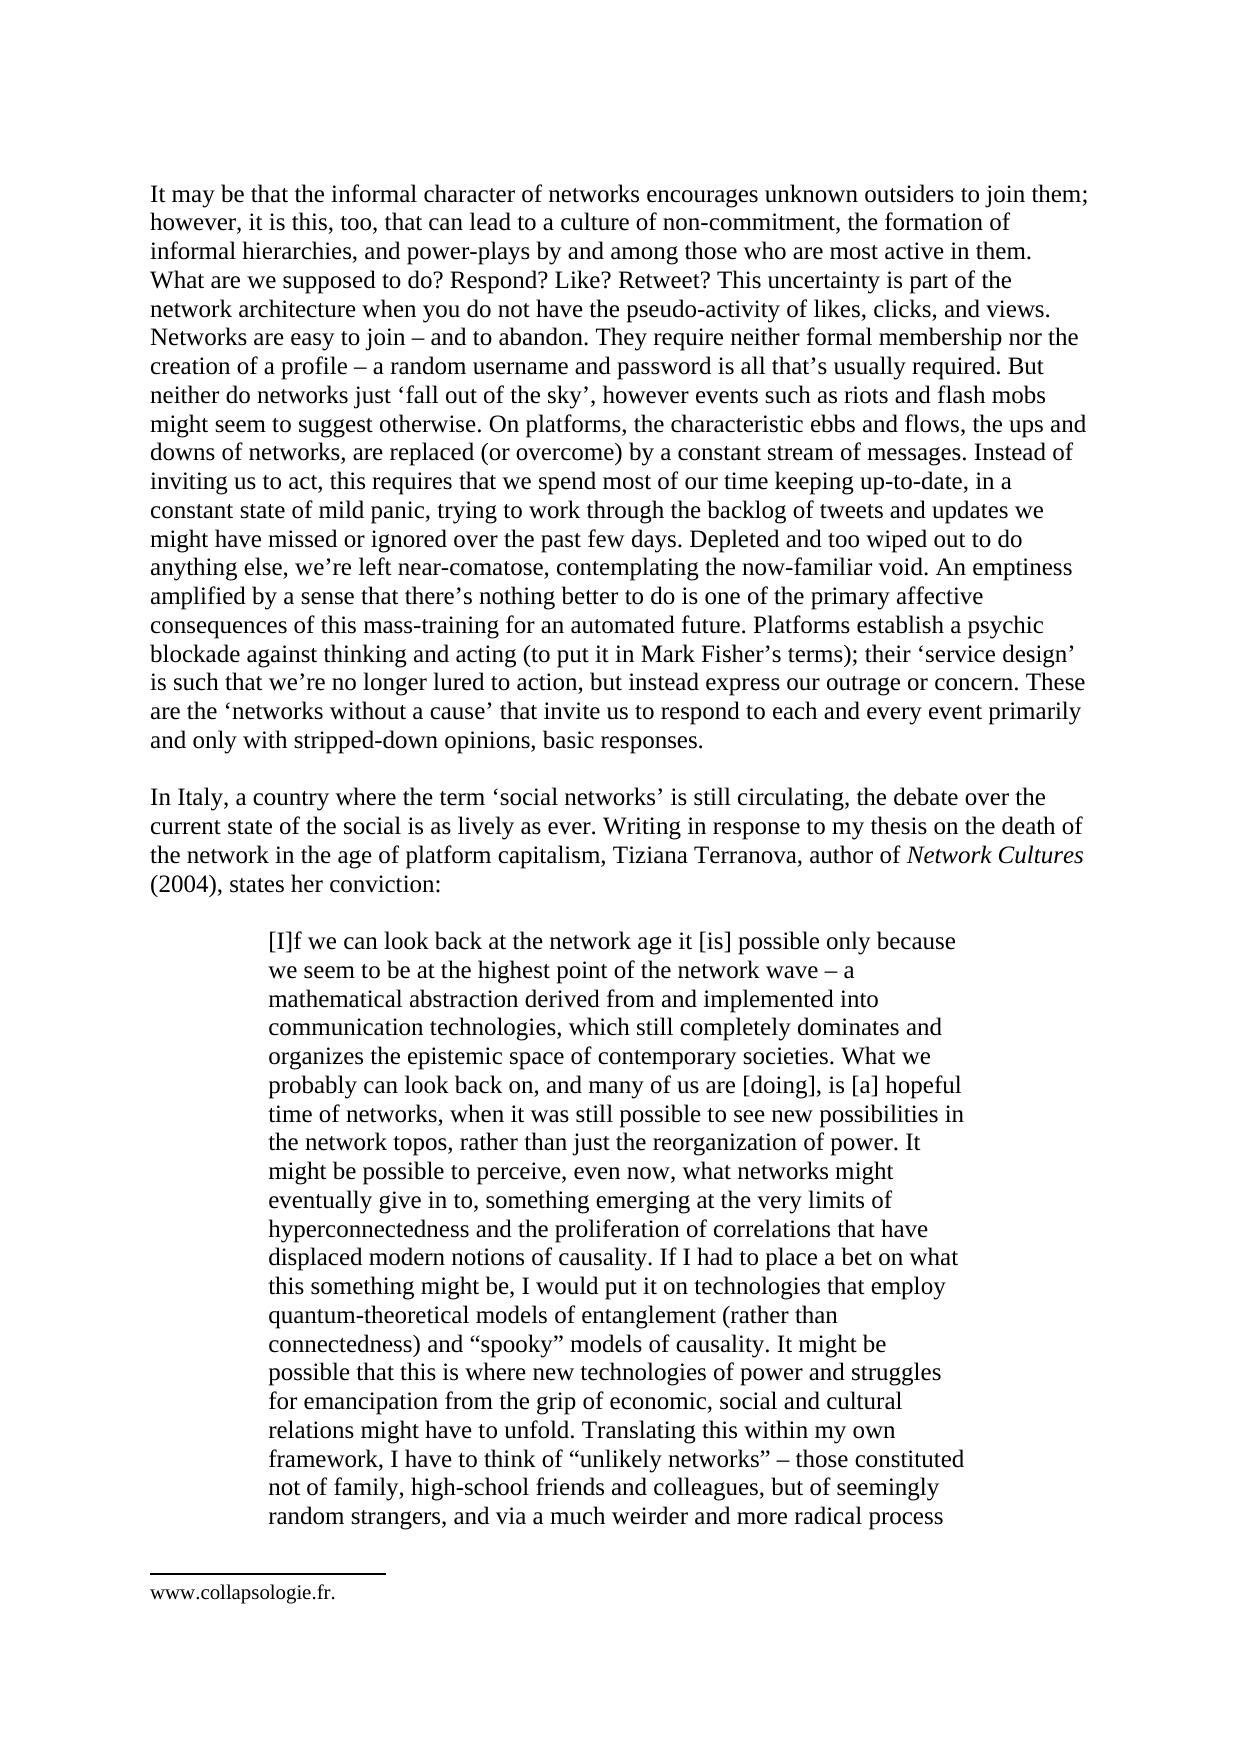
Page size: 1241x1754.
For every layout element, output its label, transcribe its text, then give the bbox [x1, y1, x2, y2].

text In Italy, a country where the term ‘social networks’ is still circulating, the debate over the current state of the social is as lively as ever. Writing in response to my thesis on the death of the network in the age of platform capitalism, Tiziana Terranova, author of Network Cultures (2004), states her conviction: [150, 782, 1090, 897]
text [268, 926, 972, 1530]
text It may be that the informal character of networks encourages unknown outsiders to join them; however, it is this, too, that can lead to a culture of non-commitment, the formation of informal hierarchies, and power-plays by and among those who are most active in them. What are we supposed to do? Respond? Like? Retweet? This uncertainty is part of the network architecture when you do not have the pseudo-activity of likes, clicks, and views. Networks are easy to join – and to abandon. They require neither formal membership nor the creation of a profile – a random username and password is all that’s usually required. But neither do networks just ‘fall out of the sky’, however events such as riots and flash mobs might seem to suggest otherwise. On platforms, the characteristic ebbs and flows, the ups and downs of networks, are replaced (or overcome) by a constant stream of messages. Instead of inviting us to act, this requires that we spend most of our time keeping up-to-date, in a constant state of mild panic, trying to work through the backlog of tweets and updates we might have missed or ignored over the past few days. Depleted and too wiped out to do anything else, we’re left near-comatose, contemplating the now-familiar void. An emptiness amplified by a sense that there’s nothing better to do is one of the primary affective consequences of this mass-training for an automated future. Platforms establish a psychic blockade against thinking and acting (to put it in Mark Fisher’s terms); their ‘service design’ is such that we’re no longer lured to action, but instead express our outrage or concern. These are the ‘networks without a cause’ that invite us to respond to each and every event primarily and only with stripped-down opinions, basic responses. [150, 179, 1090, 754]
